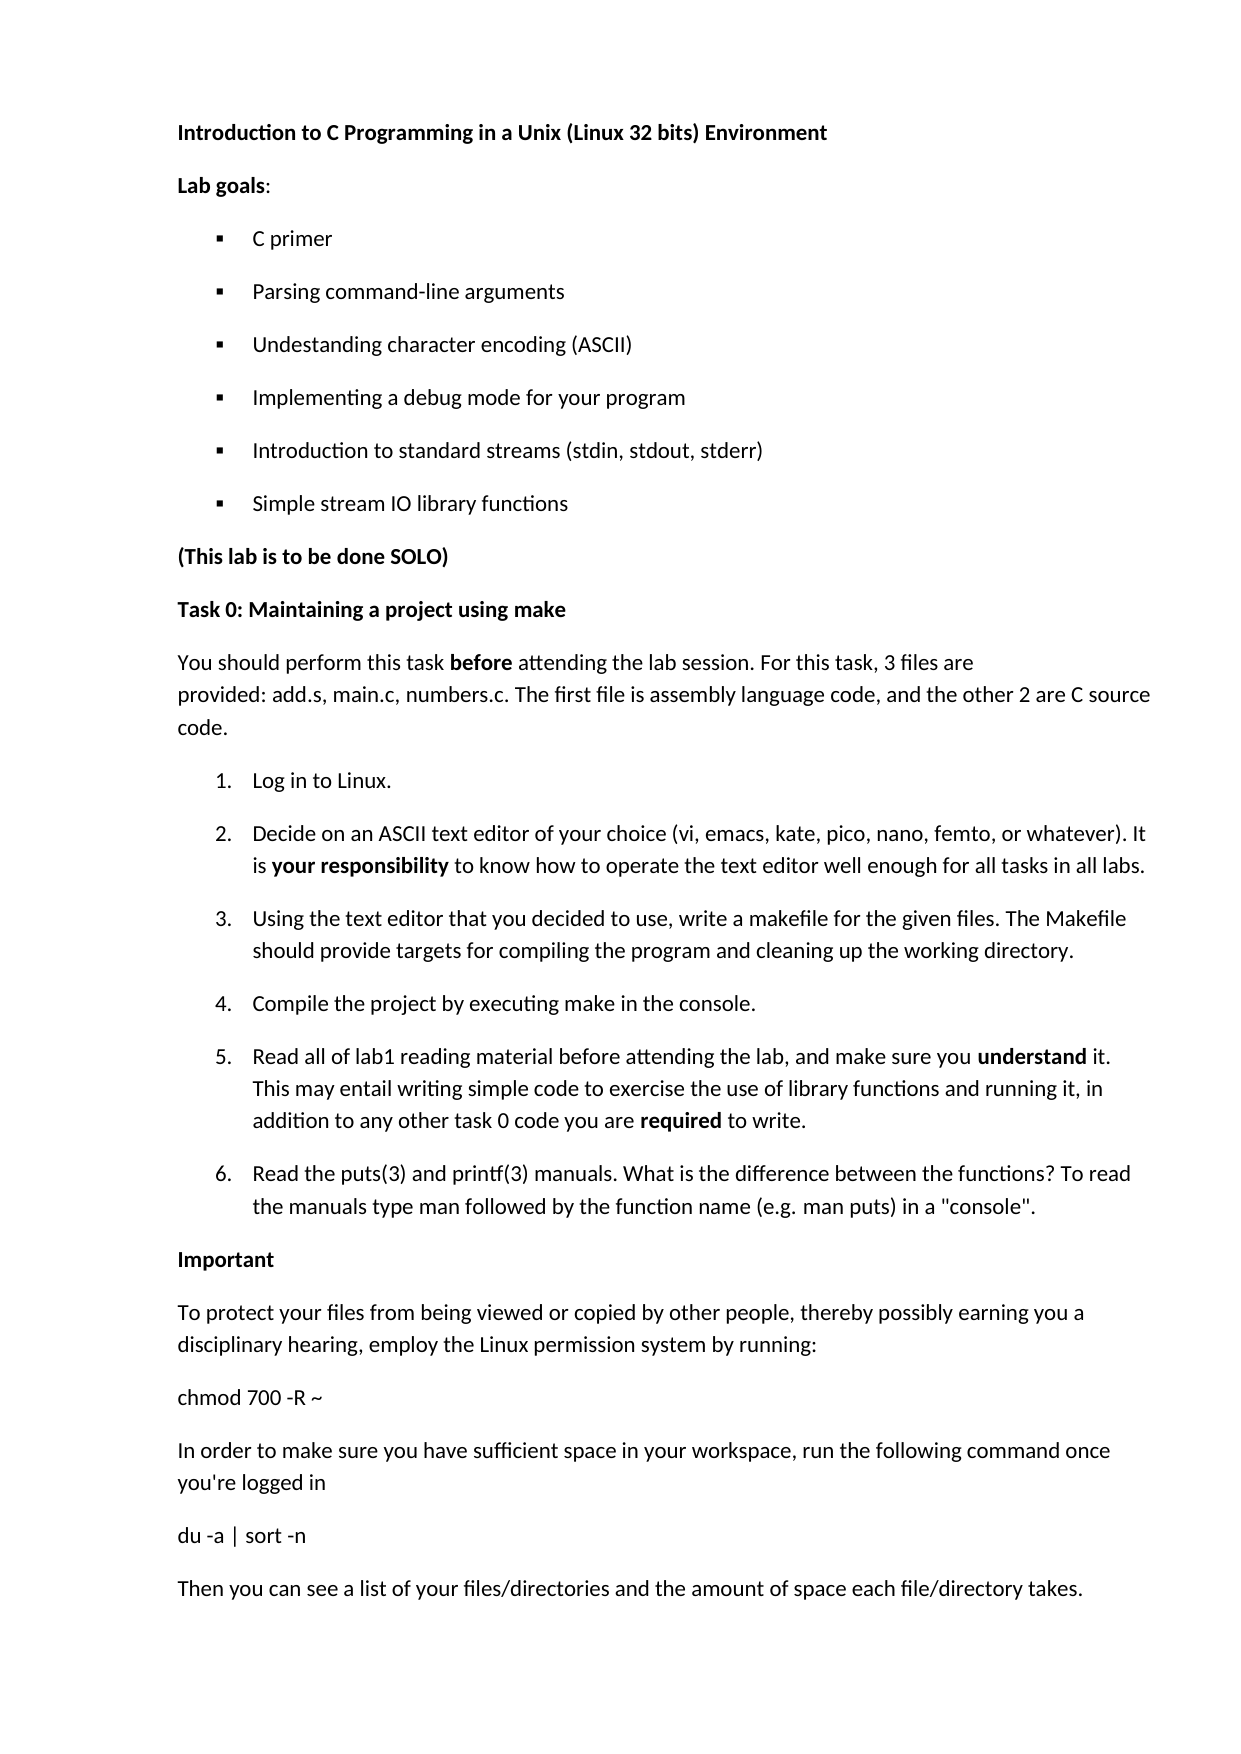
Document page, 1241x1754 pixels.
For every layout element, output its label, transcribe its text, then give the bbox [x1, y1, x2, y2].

text In order to make sure you have sufficient space in your workspace, run the following command once you're logged in [177, 1436, 1152, 1496]
text To protect your files from being viewed or copied by other people, thereby possibly earning you a disciplinary hearing, employ the Linux permission system by running: [177, 1298, 1152, 1358]
text Lab goals: [177, 171, 1152, 199]
text Then you can see a list of your files/directories and the amount of space each file/directory takes. [177, 1574, 1152, 1602]
text Important [177, 1245, 1152, 1273]
text You should perform this task before attending the lab session. For this task, 3 files are provided: add.s, main.c, numbers.c. The first file is assembly language code, and the other 2 are C source code. [177, 648, 1152, 741]
text du -a | sort -n [177, 1521, 1152, 1549]
list Parsing command-line arguments [215, 277, 1152, 305]
list Undestanding character encoding (ASCII) [215, 330, 1152, 358]
text Introduction to C Programming in a Unix (Linux 32 bits) Environment [177, 118, 1152, 146]
list Read the puts(3) and printf(3) manuals. What is the difference between the functions? To read the manuals type man followed by the function name (e.g. man puts) in a "console". [215, 1159, 1152, 1220]
list Read all of lab1 reading material before attending the lab, and make sure you understand it. This may entail writing simple code to exercise the use of library functions and running it, in addition to any other task 0 code you are required to write. [215, 1042, 1152, 1134]
list Decide on an ASCII text editor of your choice (vi, emacs, kate, pico, nano, femto, or whatever). It is your responsibility to know how to operate the text editor well enough for all tasks in all labs. [215, 819, 1152, 879]
list C primer [215, 224, 1152, 252]
list Using the text editor that you decided to use, write a makefile for the given files. The Makefile should provide targets for compiling the program and cleaning up the working directory. [215, 904, 1152, 964]
list Log in to Linux. [215, 766, 1152, 794]
list Compile the project by executing make in the console. [215, 989, 1152, 1017]
text Task 0: Maintaining a project using make [177, 595, 1152, 623]
list Implementing a debug mode for your program [215, 383, 1152, 411]
list Simple stream IO library functions [215, 489, 1152, 517]
list Introduction to standard streams (stdin, stdout, stderr) [215, 436, 1152, 464]
text (This lab is to be done SOLO) [177, 542, 1152, 570]
text chmod 700 -R ~ [177, 1383, 1152, 1411]
